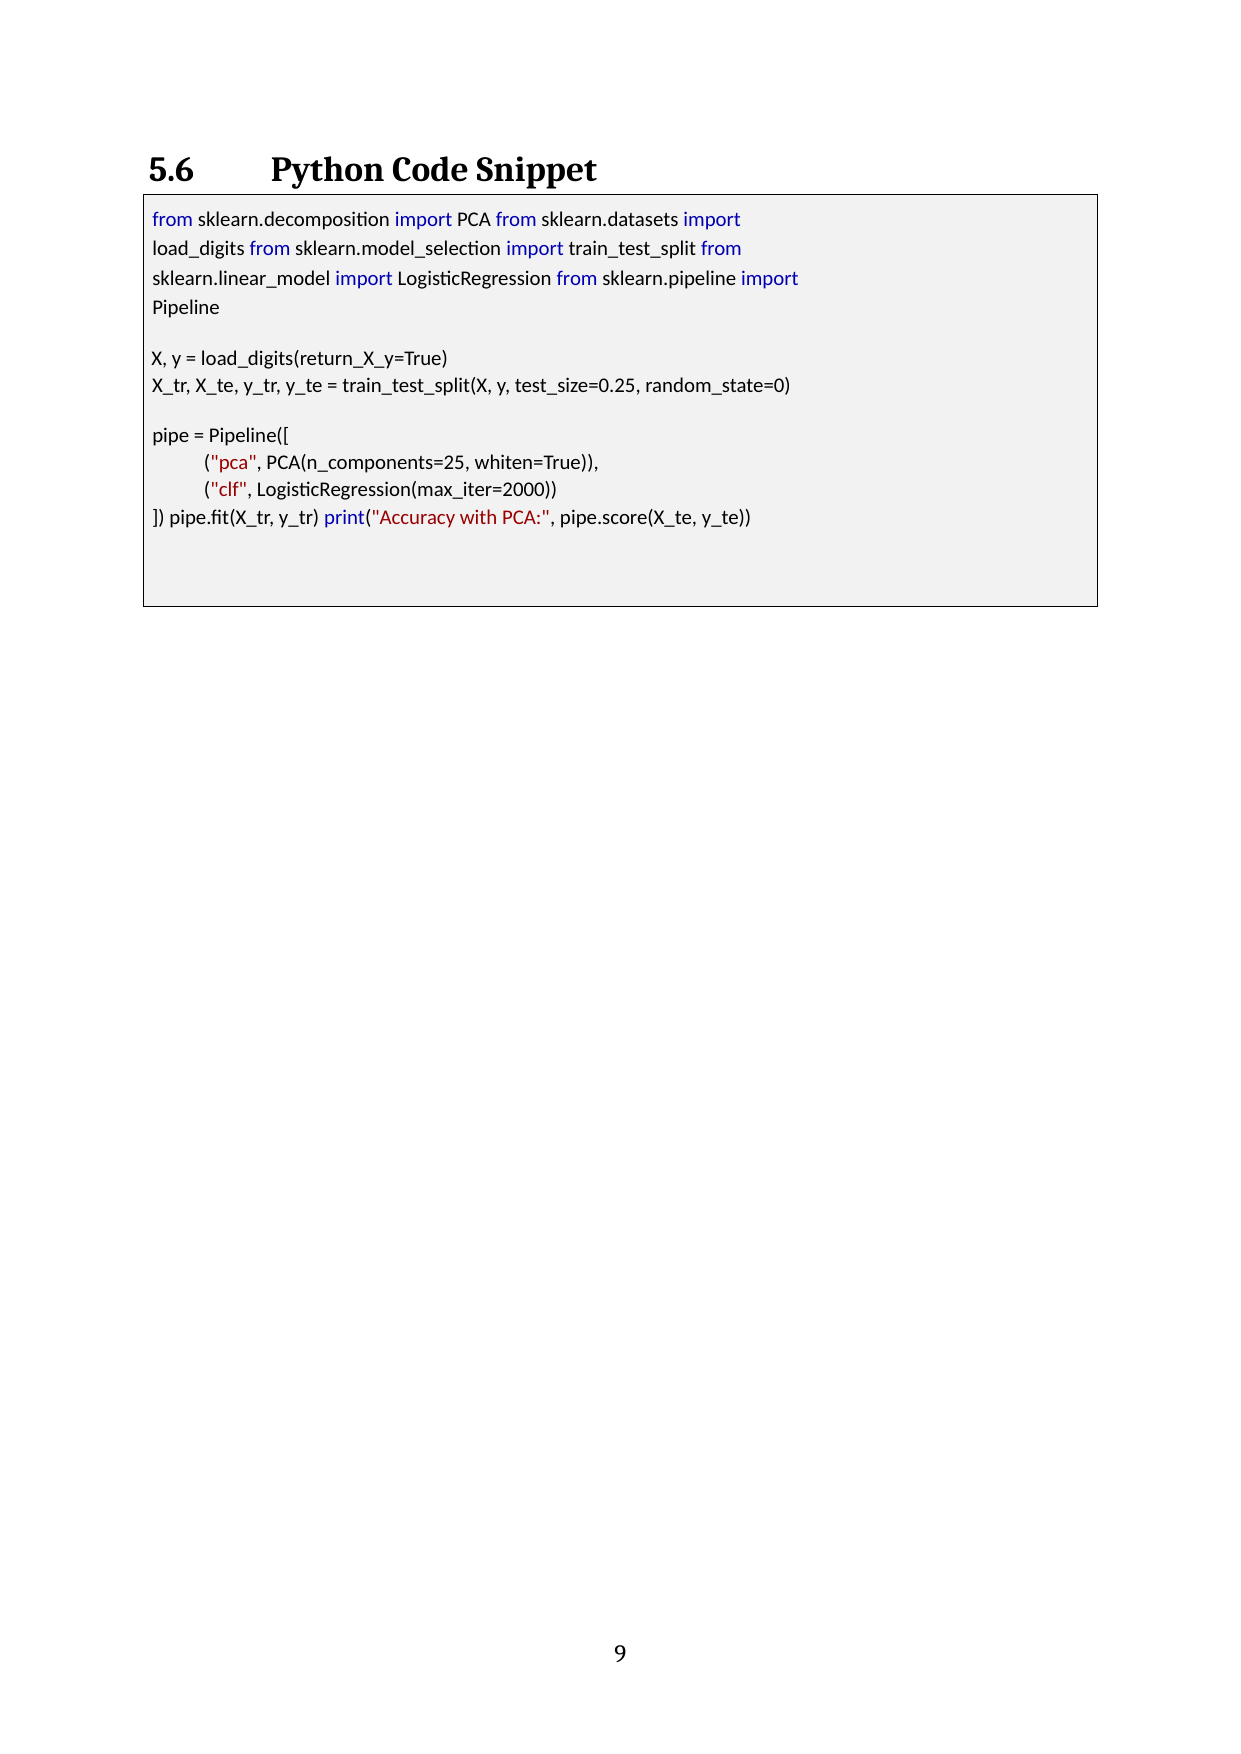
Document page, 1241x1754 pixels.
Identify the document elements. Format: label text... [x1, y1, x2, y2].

subtitle 5.6 Python Code Snippet [148, 150, 1090, 191]
table_header from sklearn.decomposition import PCA from sklearn.datasets import load_digits from sklearn.model_selection import train_test_split from sklearn.linear_model import LogisticRegression from sklearn.pipeline import Pipeline X, y = load_digits(return_X_y=True) X_tr, X_te, y_tr, y_te = train_test_split(X, y, test_size=0.25, random_state=0) pipe = Pipeline([ ("pca", PCA(n_components=25, whiten=True)), ("clf", LogisticRegression(max_iter=2000)) ]) pipe.fit(X_tr, y_tr) print("Accuracy with PCA:", pipe.score(X_te, y_te)) [144, 195, 1097, 606]
